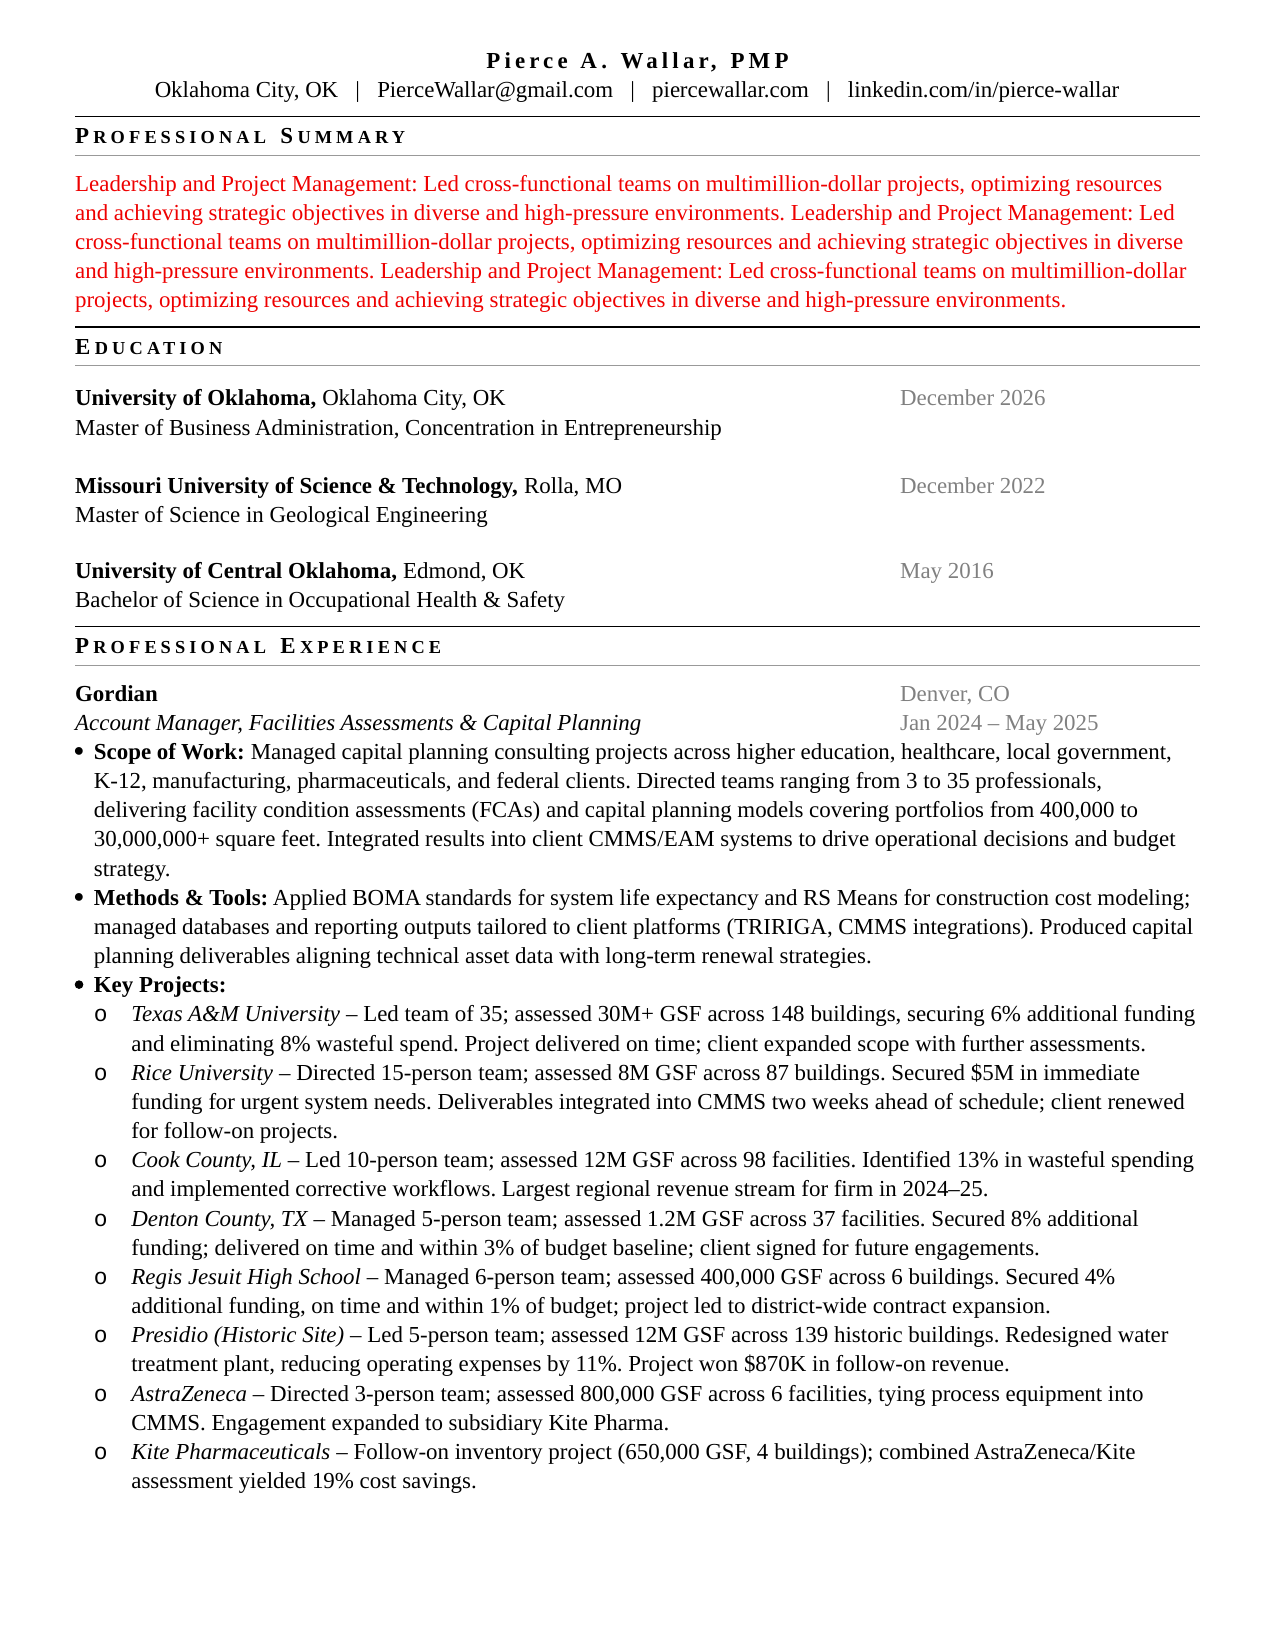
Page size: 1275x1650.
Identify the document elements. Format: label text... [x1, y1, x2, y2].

text Master of Business Administration, Concentration in Entrepreneurship [75, 412, 1200, 441]
text University of Central Oklahoma, Edmond, OK May 2016 [75, 555, 1200, 584]
list AstraZeneca – Directed 3-person team; assessed 800,000 GSF across 6 facilities, tying process equipment into CMMS. Engagement expanded to subsidiary Kite Pharma. [94, 1378, 1200, 1436]
text Bachelor of Science in Occupational Health & Safety [75, 584, 1200, 613]
text Professional Summary [75, 117, 1200, 155]
text Missouri University of Science & Technology, Rolla, MO December 2022 [75, 470, 1200, 499]
list Key Projects: [75, 969, 1200, 998]
list Cook County, IL – Led 10-person team; assessed 12M GSF across 98 facilities. Identified 13% in wasteful spending and implemented corrective workflows. Largest regional revenue stream for firm in 2024–25. [94, 1144, 1200, 1203]
text Master of Science in Geological Engineering [75, 499, 1200, 528]
list Texas A&M University – Led team of 35; assessed 30M+ GSF across 148 buildings, securing 6% additional funding and eliminating 8% wasteful spend. Project delivered on time; client expanded scope with further assessments. [94, 998, 1200, 1057]
list Presidio (Historic Site) – Led 5-person team; assessed 12M GSF across 139 historic buildings. Redesigned water treatment plant, reducing operating expenses by 11%. Project won $870K in follow-on revenue. [94, 1319, 1200, 1378]
text Professional Experience [75, 627, 1200, 665]
text Gordian Denver, CO [75, 678, 1200, 707]
list Rice University – Directed 15-person team; assessed 8M GSF across 87 buildings. Secured $5M in immediate funding for urgent system needs. Deliverables integrated into CMMS two weeks ahead of schedule; client renewed for follow-on projects. [94, 1057, 1200, 1144]
list Regis Jesuit High School – Managed 6-person team; assessed 400,000 GSF across 6 buildings. Secured 4% additional funding, on time and within 1% of budget; project led to district-wide contract expansion. [94, 1261, 1200, 1319]
list Kite Pharmaceuticals – Follow-on inventory project (650,000 GSF, 4 buildings); combined AstraZeneca/Kite assessment yielded 19% cost savings. [94, 1436, 1200, 1494]
text Leadership and Project Management: Led cross-functional teams on multimillion-dollar projects, optimizing resources and achieving strategic objectives in diverse and high-pressure environments. Leadership and Project Management: Led cross-functional teams on multimillion-dollar projects, optimizing resources and achieving strategic objectives in diverse and high-pressure environments. Leadership and Project Management: Led cross-functional teams on multimillion-dollar projects, optimizing resources and achieving strategic objectives in diverse and high-pressure environments. [75, 168, 1200, 314]
text Education [75, 328, 1200, 365]
text University of Oklahoma, Oklahoma City, OK December 2026 [75, 382, 1200, 412]
text Oklahoma City, OK | PierceWallar@gmail.com | piercewallar.com | linkedin.com/in/pierce-wallar [75, 74, 1200, 103]
title Pierce A. Wallar, PMP [75, 45, 1200, 74]
text Account Manager, Facilities Assessments & Capital Planning Jan 2024 – May 2025 [75, 707, 1200, 736]
list Scope of Work: Managed capital planning consulting projects across higher education, healthcare, local government, K-12, manufacturing, pharmaceuticals, and federal clients. Directed teams ranging from 3 to 35 professionals, delivering facility condition assessments (FCAs) and capital planning models covering portfolios from 400,000 to 30,000,000+ square feet. Integrated results into client CMMS/EAM systems to drive operational decisions and budget strategy. [75, 736, 1200, 882]
list Methods & Tools: Applied BOMA standards for system life expectancy and RS Means for construction cost modeling; managed databases and reporting outputs tailored to client platforms (TRIRIGA, CMMS integrations). Produced capital planning deliverables aligning technical asset data with long-term renewal strategies. [75, 882, 1200, 969]
list Denton County, TX – Managed 5-person team; assessed 1.2M GSF across 37 facilities. Secured 8% additional funding; delivered on time and within 3% of budget baseline; client signed for future engagements. [94, 1203, 1200, 1261]
